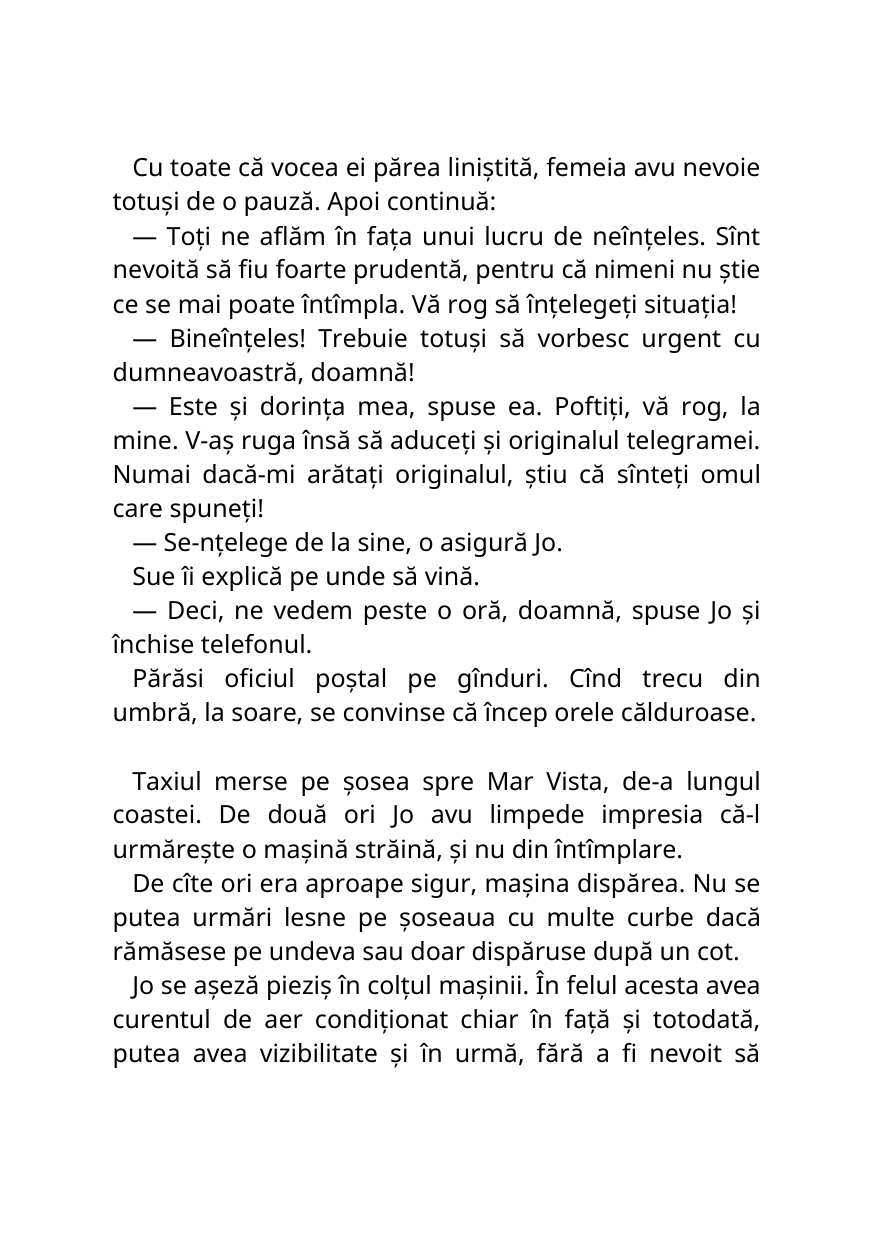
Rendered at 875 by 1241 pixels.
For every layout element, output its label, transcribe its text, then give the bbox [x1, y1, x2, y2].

text Părăsi oficiul poştal pe gînduri. Cînd trecu din umbră, la soare, se convinse că încep orele călduroase. [112, 661, 762, 729]
text — Deci, ne vedem peste o oră, doamnă, spuse Jo şi închise telefonul. [112, 593, 762, 661]
text — Bineînţeles! Trebuie totuşi să vorbesc urgent cu dumneavoastră, doamnă! [112, 320, 762, 388]
text — Toţi ne aflăm în faţa unui lucru de neînţeles. Sînt nevoită să fiu foarte prudentă, pentru că nimeni nu ştie ce se mai poate întîmpla. Vă rog să înţelegeţi situaţia! [112, 218, 762, 320]
text — Se-nţelege de la sine, o asigură Jo. [112, 525, 762, 559]
text Taxiul merse pe şosea spre Mar Vista, de-a lungul coastei. De două ori Jo avu limpede impresia că-l urmăreşte o maşină străină, şi nu din întîmplare. [112, 763, 762, 865]
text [112, 967, 762, 1070]
text — Este şi dorinţa mea, spuse ea. Poftiţi, vă rog, la mine. V-aş ruga însă să aduceţi şi originalul telegramei. Numai dacă-mi arătaţi originalul, ştiu că sînteţi omul care spuneţi! [112, 388, 762, 525]
text Cu toate că vocea ei părea liniştită, femeia avu nevoie totuşi de o pauză. Apoi continuă: [112, 150, 762, 218]
text De cîte ori era aproape sigur, maşina dispărea. Nu se putea urmări lesne pe şoseaua cu multe curbe dacă rămăsese pe undeva sau doar dispăruse după un cot. [112, 865, 762, 967]
text Sue îi explică pe unde să vină. [112, 559, 762, 593]
